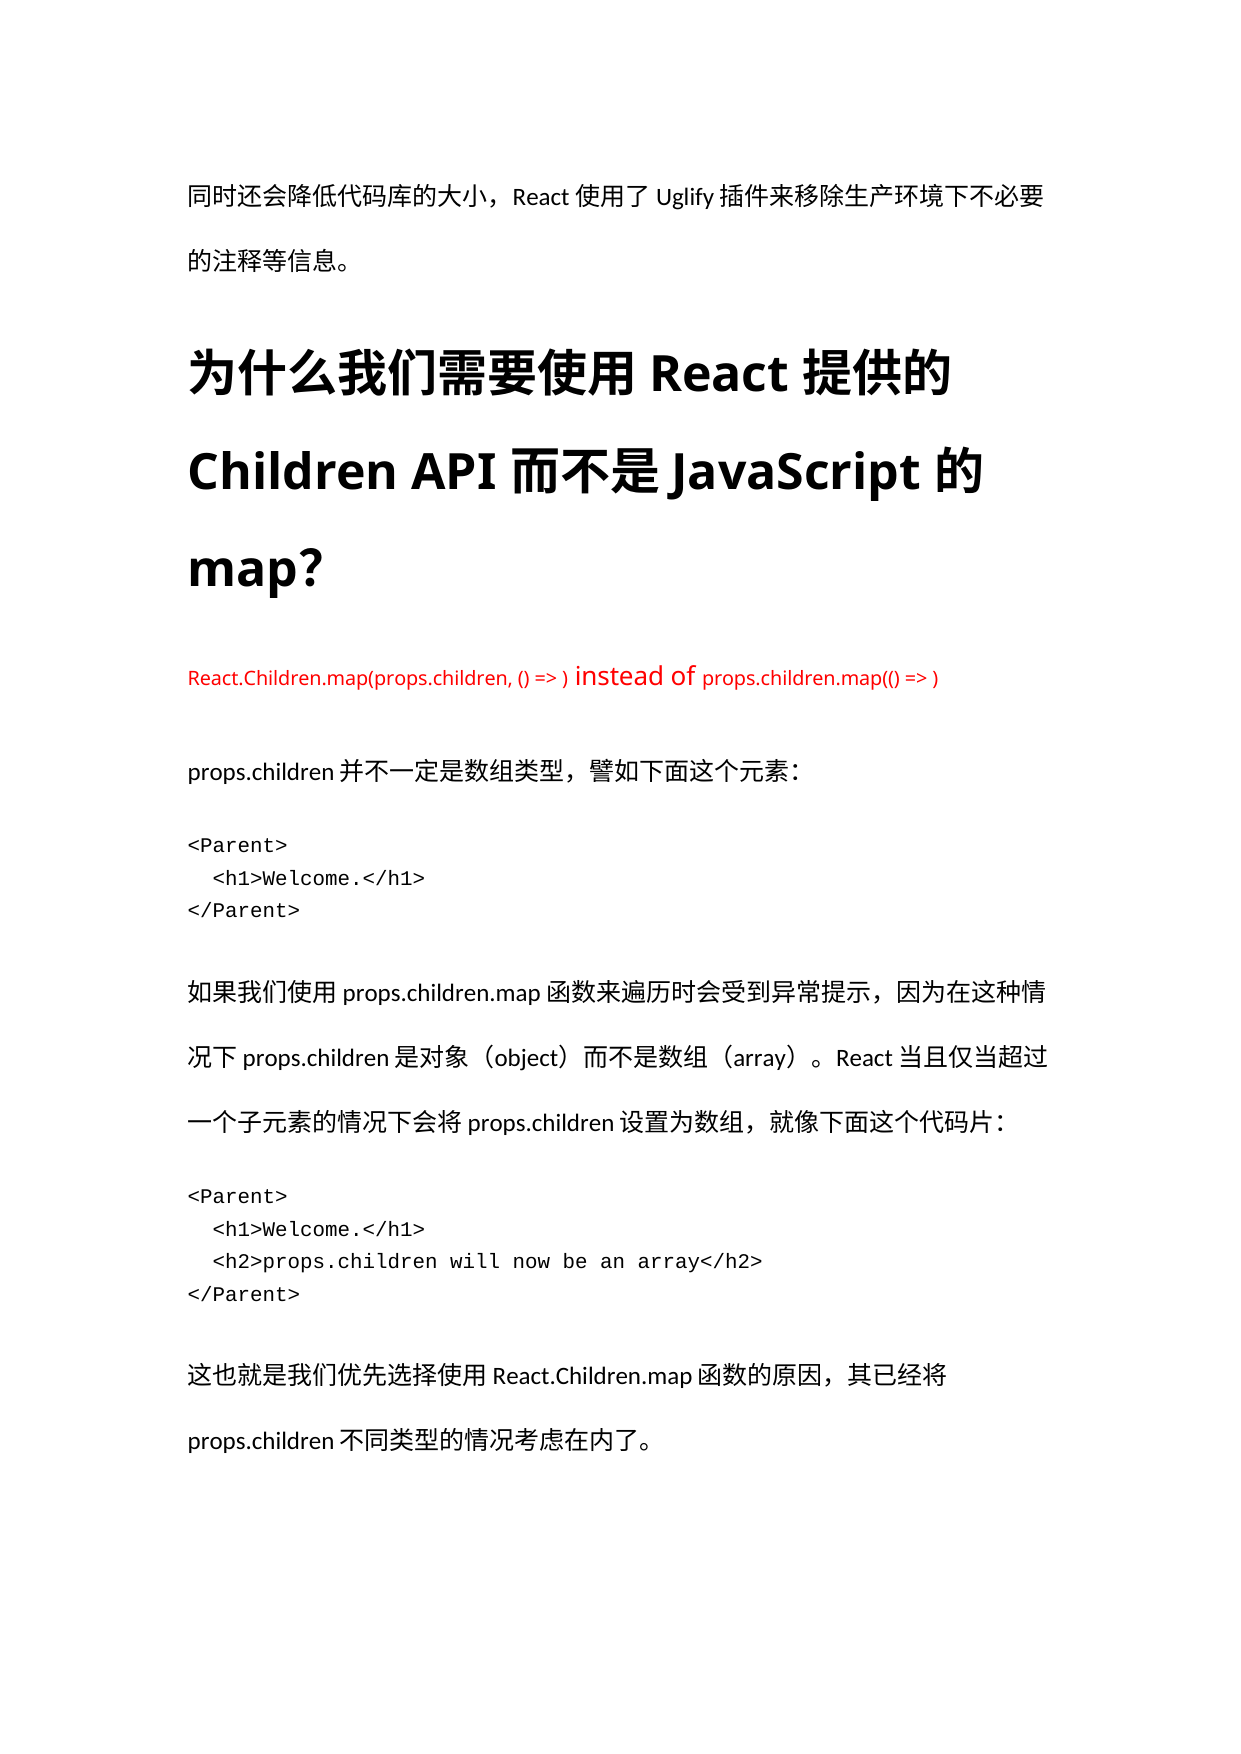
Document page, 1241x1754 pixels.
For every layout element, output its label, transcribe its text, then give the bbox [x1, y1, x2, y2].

text 这也就是我们优先选择使用React.Children.map函数的原因，其已经将props.children不同类型的情况考虑在内了。 [187, 1341, 1053, 1471]
text 如果我们使用props.children.map函数来遍历时会受到异常提示，因为在这种情况下props.children是对象（object）而不是数组（array）。React 当且仅当超过一个子元素的情况下会将props.children设置为数组，就像下面这个代码片： [187, 958, 1053, 1153]
text props.children并不一定是数组类型，譬如下面这个元素： [187, 737, 1053, 802]
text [187, 162, 1053, 292]
text </Parent> [187, 896, 1053, 929]
text </Parent> [187, 1279, 1053, 1312]
text <h1>Welcome.</h1> [187, 864, 1053, 896]
text React.Children.map(props.children, () => ) instead of props.children.map(() => ) [187, 643, 1053, 708]
text <Parent> [187, 1182, 1053, 1214]
text <Parent> [187, 831, 1053, 864]
text <h1>Welcome.</h1> [187, 1214, 1053, 1247]
text <h2>props.children will now be an array</h2> [187, 1247, 1053, 1279]
subtitle 为什么我们需要使用 React 提供的 Children API 而不是 JavaScript 的 map？ [187, 321, 1053, 614]
